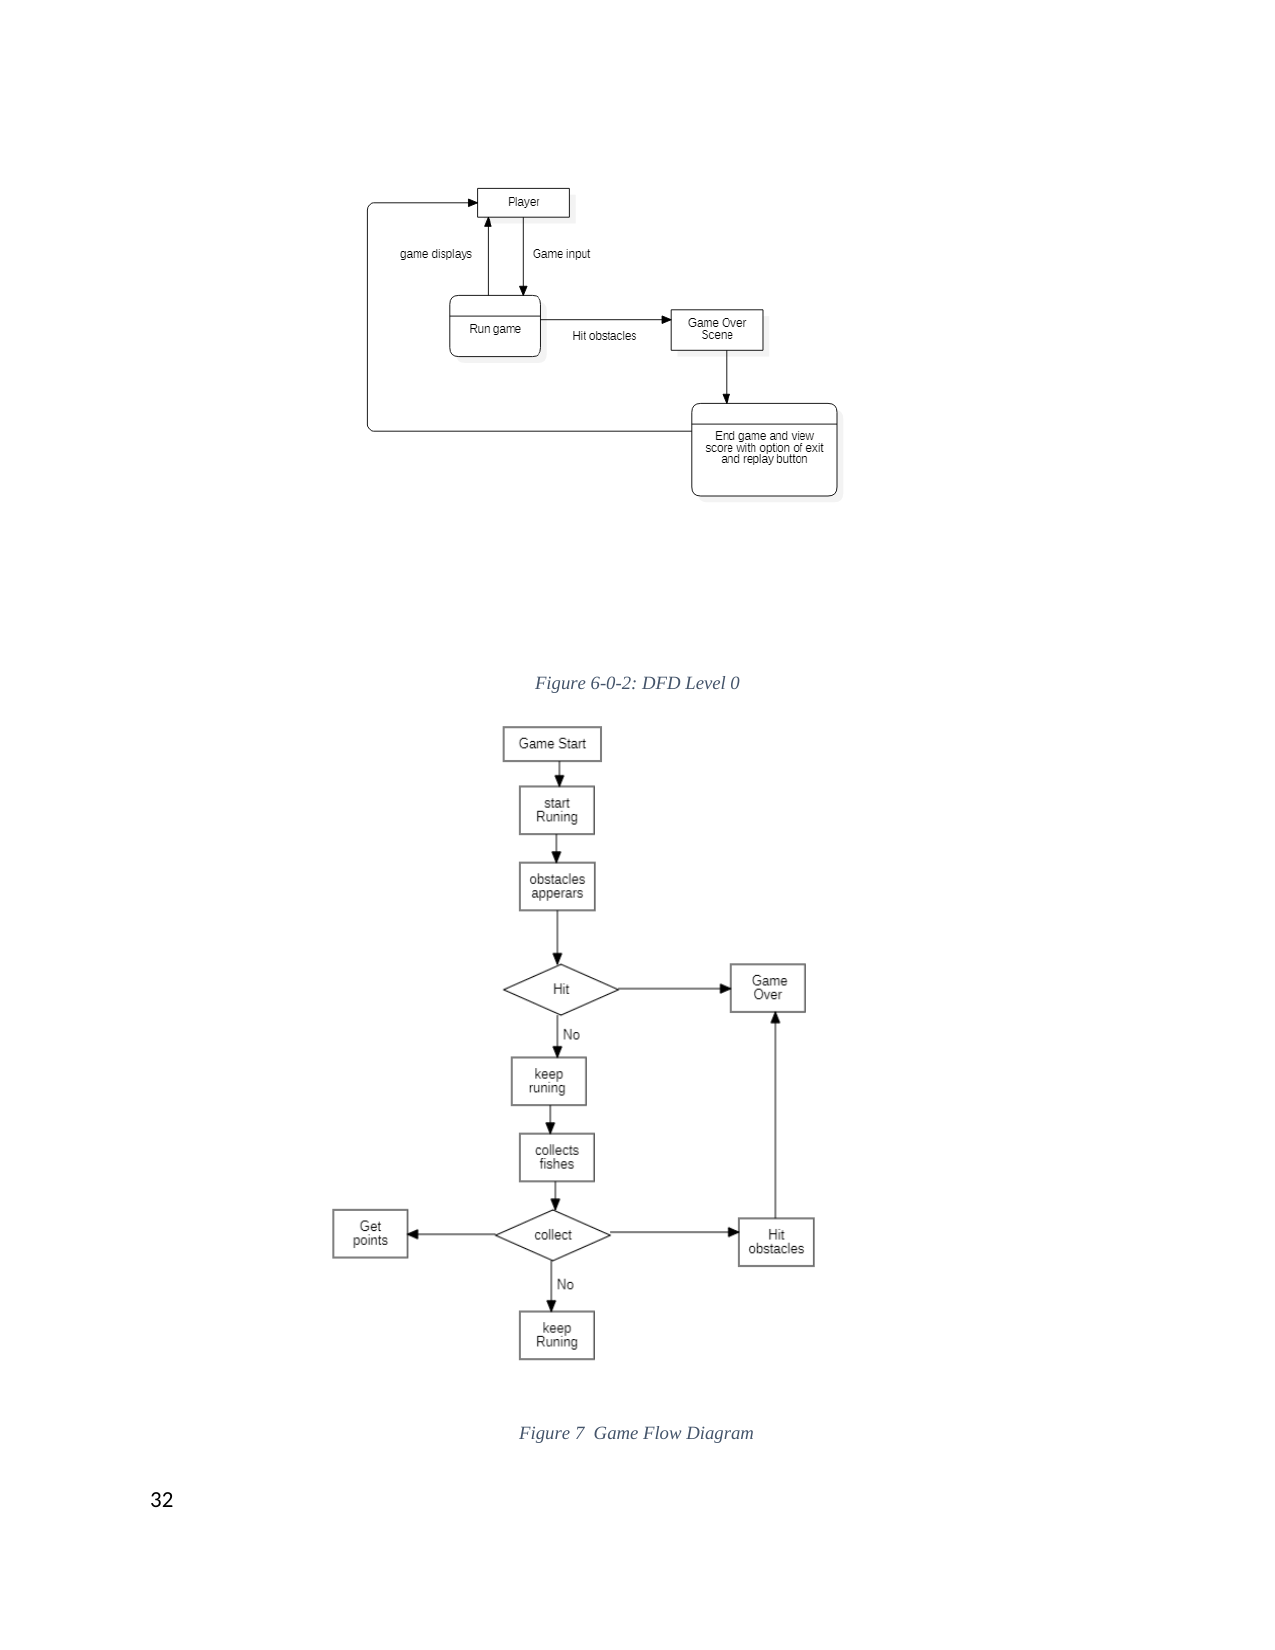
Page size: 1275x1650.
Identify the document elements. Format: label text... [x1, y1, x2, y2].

picture [277, 714, 998, 1388]
picture [275, 150, 1034, 633]
text Figure 7 Game Flow Diagram [150, 1422, 1124, 1443]
text Figure 6-0-2: DFD Level 0 [150, 672, 1124, 693]
